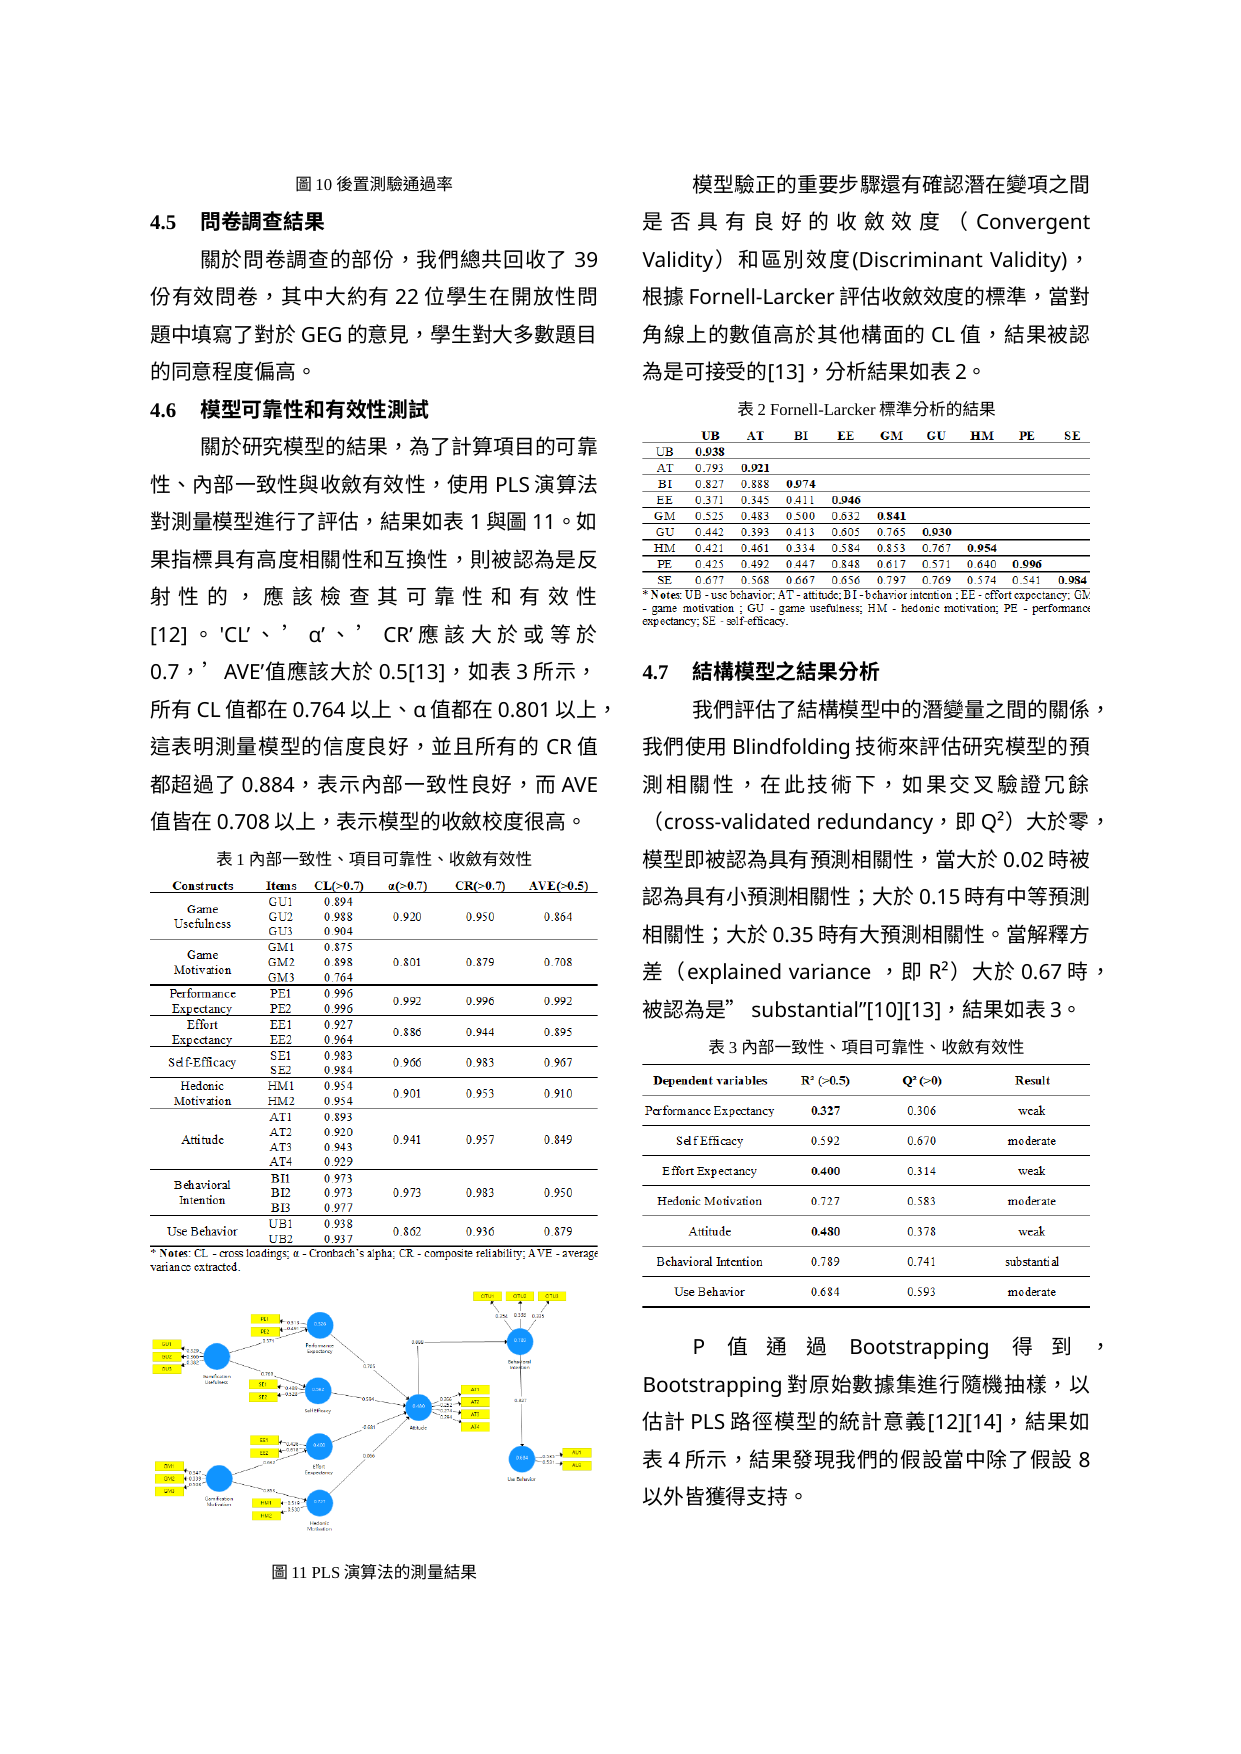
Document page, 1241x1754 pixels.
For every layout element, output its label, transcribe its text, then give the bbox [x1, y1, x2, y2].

text 表 2 Fornell-Larcker標準分析的結果 [642, 389, 1090, 427]
text 圖11 PLS演算法的測量結果 [150, 1552, 598, 1589]
picture [150, 877, 598, 1272]
text 我們評估了結構模型中的潛變量之間的關係，我們使用Blindfolding技術來評估研究模型的預測相關性，在此技術下，如果交叉驗證冗餘（cross-validated redundancy，即Q²）大於零，模型即被認為具有預測相關性，當大於0.02時被認為具有小預測相關性；大於0.15時有中等預測相關性；大於0.35時有大預測相關性。當解釋方差（explained variance ，即R²）大於0.67時，被認為是” substantial”[10][13]，結果如表3。 [642, 689, 1090, 1027]
text 關於問卷調查的部份，我們總共回收了39份有效問卷，其中大約有22位學生在開放性問題中填寫了對於GEG的意見，學生對大多數題目的同意程度偏高。 [150, 239, 598, 389]
text P值通過Bootstrapping得到，Bootstrapping對原始數據集進行隨機抽樣，以估計PLS路徑模型的統計意義[12][14]，結果如表4所示，結果發現我們的假設當中除了假設8以外皆獲得支持。 [642, 1327, 1090, 1514]
picture [150, 1289, 598, 1535]
text 圖10 後置測驗通過率 [150, 164, 598, 202]
list 問卷調查結果 [150, 202, 598, 239]
picture [642, 427, 1090, 627]
list 結構模型之結果分析 [642, 652, 1090, 689]
picture [642, 1064, 1090, 1314]
text 模型驗正的重要步驟還有確認潛在變項之間是否具有良好的收斂效度（Convergent Validity）和區別效度(Discriminant Validity)，根據Fornell-Larcker評估收斂效度的標準，當對角線上的數值高於其他構面的CL值，結果被認為是可接受的[13]，分析結果如表2。 [642, 164, 1090, 389]
text 表 3 內部一致性、項目可靠性、收斂有效性 [642, 1027, 1090, 1064]
text 表 1 內部一致性、項目可靠性、收斂有效性 [150, 839, 598, 877]
text 關於研究模型的結果，為了計算項目的可靠性、內部一致性與收斂有效性，使用PLS演算法對測量模型進行了評估，結果如表1與圖11。如果指標具有高度相關性和互換性，則被認為是反射性的，應該檢查其可靠性和有效性[12]。'CL’、’α’、’CR’應該大於或等於0.7，’AVE’值應該大於0.5[13]，如表3所示，所有CL值都在0.764以上、α值都在0.801以上，這表明測量模型的信度良好，並且所有的CR值都超過了0.884，表示內部一致性良好，而AVE值皆在0.708以上，表示模型的收斂校度很高。 [150, 427, 598, 839]
list 模型可靠性和有效性測試 [150, 389, 598, 427]
